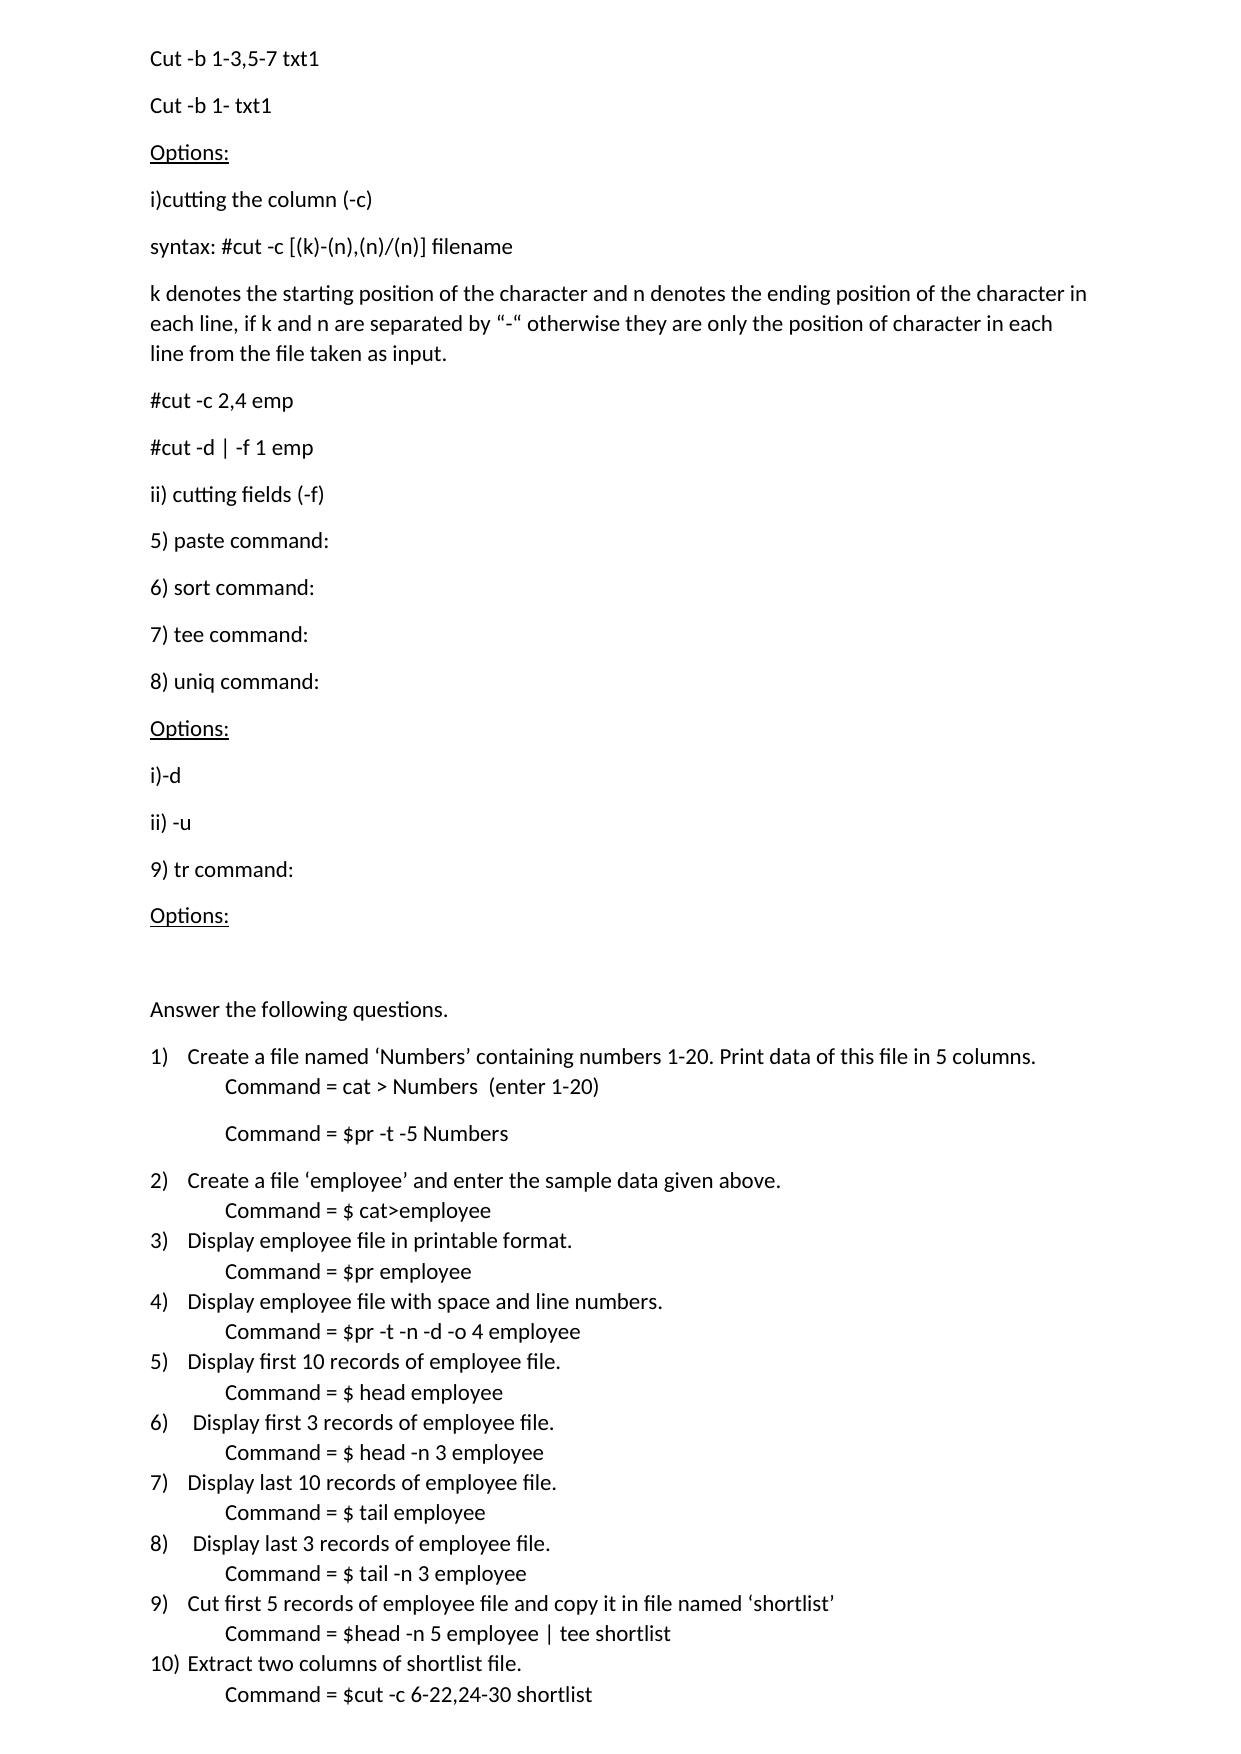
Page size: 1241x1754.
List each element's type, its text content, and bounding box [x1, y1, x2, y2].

text ii) -u [150, 808, 1090, 836]
text #cut -c 2,4 emp [150, 386, 1090, 414]
list Create a file ‘employee’ and enter the sample data given above. [150, 1166, 1090, 1194]
text syntax: #cut -c [(k)-(n),(n)/(n)] filename [150, 232, 1090, 260]
text Options: [150, 714, 1090, 742]
list Command = $ tail employee [225, 1498, 1090, 1527]
list Display last 10 records of employee file. [150, 1468, 1090, 1496]
list Command = $ head -n 3 employee [225, 1438, 1090, 1466]
text i)cutting the column (-c) [150, 185, 1090, 213]
text 6) sort command: [150, 573, 1090, 602]
list Command = $ cat>employee [225, 1196, 1090, 1224]
list Display first 3 records of employee file. [150, 1408, 1090, 1436]
list Command = $ head employee [225, 1378, 1090, 1406]
list Command = $ tail -n 3 employee [225, 1559, 1090, 1587]
list Command = $head -n 5 employee | tee shortlist [225, 1619, 1090, 1647]
list Display first 10 records of employee file. [150, 1347, 1090, 1376]
list Cut first 5 records of employee file and copy it in file named ‘shortlist’ [150, 1589, 1090, 1617]
list Command = $pr employee [225, 1257, 1090, 1285]
text 5) paste command: [150, 527, 1090, 555]
text Options: [150, 138, 1090, 166]
list Command = $cut -c 6-22,24-30 shortlist [225, 1680, 1090, 1708]
list Command = $pr -t -n -d -o 4 employee [225, 1317, 1090, 1345]
text Cut -b 1-3,5-7 txt1 [150, 44, 1090, 72]
text k denotes the starting position of the character and n denotes the ending position of the character in each line, if k and n are separated by “-“ otherwise they are only the position of character in each line from the file taken as input. [150, 279, 1090, 367]
list Display last 3 records of employee file. [150, 1529, 1090, 1557]
list Display employee file in printable format. [150, 1227, 1090, 1255]
text 9) tr command: [150, 855, 1090, 883]
text i)-d [150, 761, 1090, 789]
list Extract two columns of shortlist file. [150, 1649, 1090, 1678]
text Command = $pr -t -5 Numbers [150, 1119, 1090, 1147]
list Create a file named ‘Numbers’ containing numbers 1-20. Print data of this file in 5 columns. [150, 1042, 1090, 1070]
text Answer the following questions. [150, 995, 1090, 1023]
text Options: [150, 902, 1090, 930]
list Display employee file with space and line numbers. [150, 1287, 1090, 1315]
text 8) uniq command: [150, 667, 1090, 695]
text #cut -d | -f 1 emp [150, 433, 1090, 461]
text Cut -b 1- txt1 [150, 91, 1090, 119]
list Command = cat > Numbers (enter 1-20) [225, 1072, 1090, 1101]
text 7) tee command: [150, 620, 1090, 648]
text ii) cutting fields (-f) [150, 480, 1090, 508]
